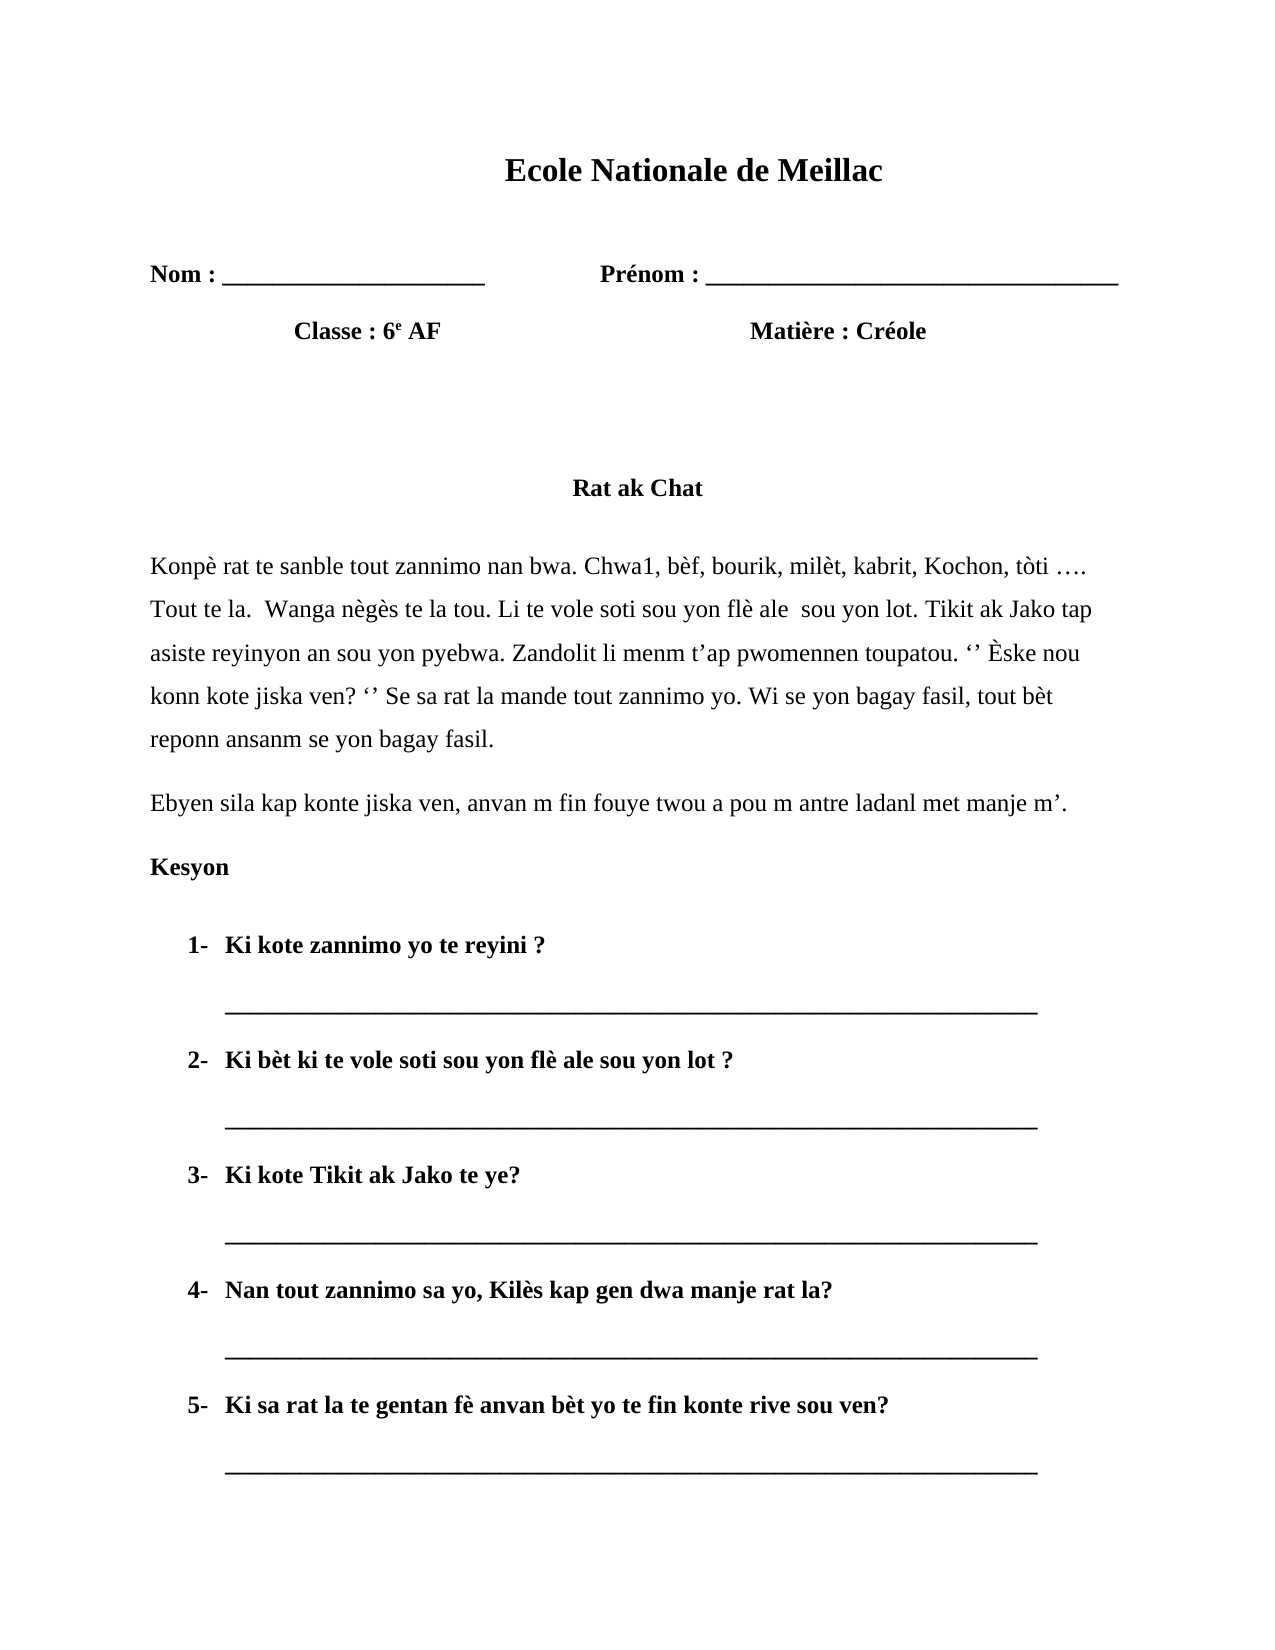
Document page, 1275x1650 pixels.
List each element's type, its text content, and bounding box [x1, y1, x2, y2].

list Ki bèt ki te vole soti sou yon flè ale sou yon lot ? [187, 1045, 1125, 1074]
list _________________________________________________________________ [225, 1103, 1125, 1131]
list Ki sa rat la te gentan fè anvan bèt yo te fin konte rive sou ven? [187, 1390, 1125, 1419]
list Ki kote Tikit ak Jako te ye? [187, 1160, 1125, 1189]
text Ebyen sila kap konte jiska ven, anvan m fin fouye twou a pou m antre ladanl met manje m’. [150, 788, 1125, 817]
list Nan tout zannimo sa yo, Kilès kap gen dwa manje rat la? [187, 1275, 1125, 1304]
list _________________________________________________________________ [225, 988, 1125, 1016]
list Ki kote zannimo yo te reyini ? [187, 930, 1125, 959]
text Konpè rat te sanble tout zannimo nan bwa. Chwa1, bèf, bourik, milèt, kabrit, Kochon, tòti …. Tout te la. Wanga nègès te la tou. Li te vole soti sou yon flè ale sou yon lot. Tikit ak Jako tap asiste reyinyon an sou yon pyebwa. Zandolit li menm t’ap pwomennen toupatou. ‘’ Èske nou konn kote jiska ven? ‘’ Se sa rat la mande tout zannimo yo. Wi se yon bagay fasil, tout bèt reponn ansanm se yon bagay fasil. [150, 551, 1125, 753]
list Ecole Nationale de Meillac [262, 150, 1125, 188]
list _________________________________________________________________ [225, 1333, 1125, 1361]
list _________________________________________________________________ [225, 1218, 1125, 1246]
text Rat ak Chat [150, 473, 1125, 502]
list _________________________________________________________________ [225, 1448, 1125, 1476]
text Nom : _____________________ Prénom : _________________________________ Classe : 6e AF Matière : Créole [150, 259, 1125, 345]
text Kesyon [150, 852, 1125, 881]
